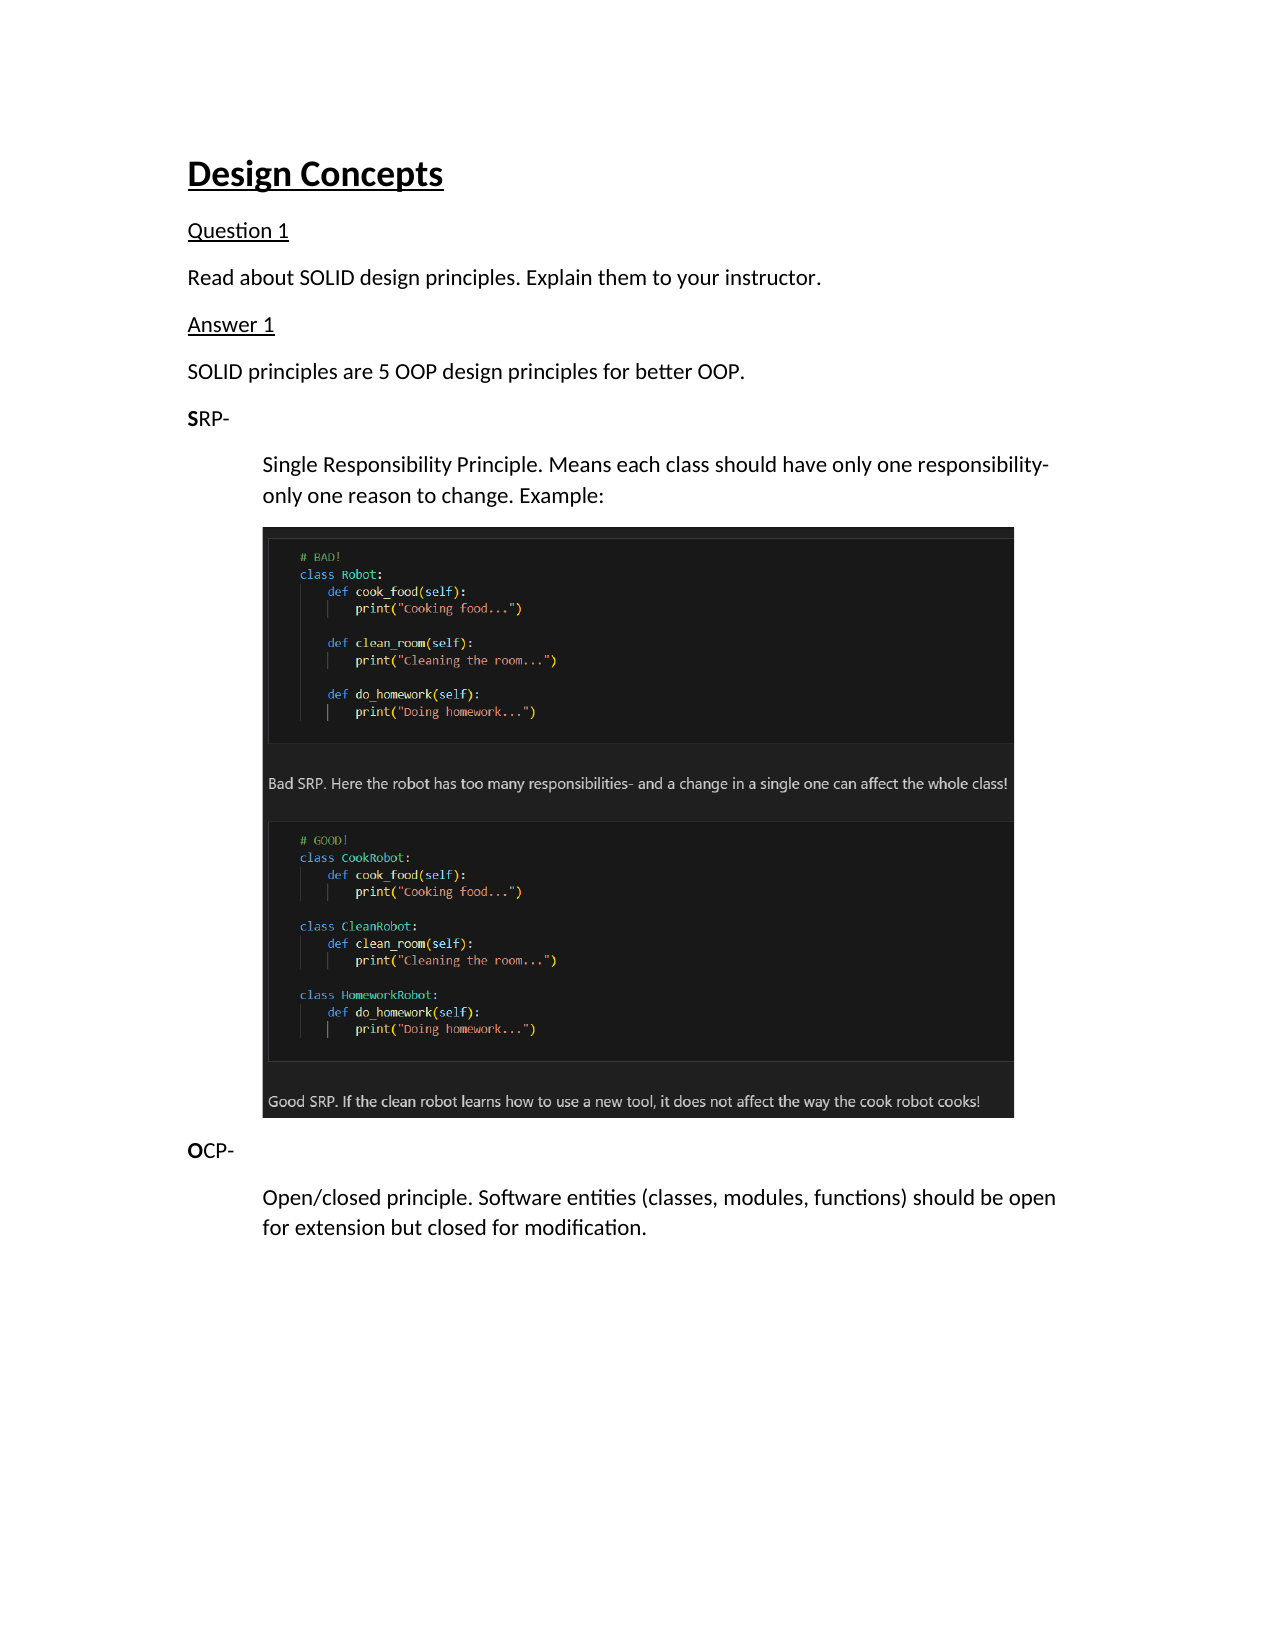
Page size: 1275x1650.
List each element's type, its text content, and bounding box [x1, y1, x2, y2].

text SRP- [187, 404, 1087, 432]
text OCP- [187, 1136, 1087, 1164]
text Answer 1 [187, 310, 1087, 338]
text Single Responsibility Principle. Means each class should have only one responsibility- only one reason to change. Example: [262, 451, 1087, 509]
picture [262, 527, 1015, 1118]
text Design Concepts [187, 150, 1087, 196]
text Question 1 [187, 216, 1087, 244]
text Read about SOLID design principles. Explain them to your instructor. [187, 263, 1087, 291]
text Open/closed principle. Software entities (classes, modules, functions) should be open for extension but closed for modification. [262, 1183, 1087, 1241]
text SOLID principles are 5 OOP design principles for better OOP. [187, 357, 1087, 385]
